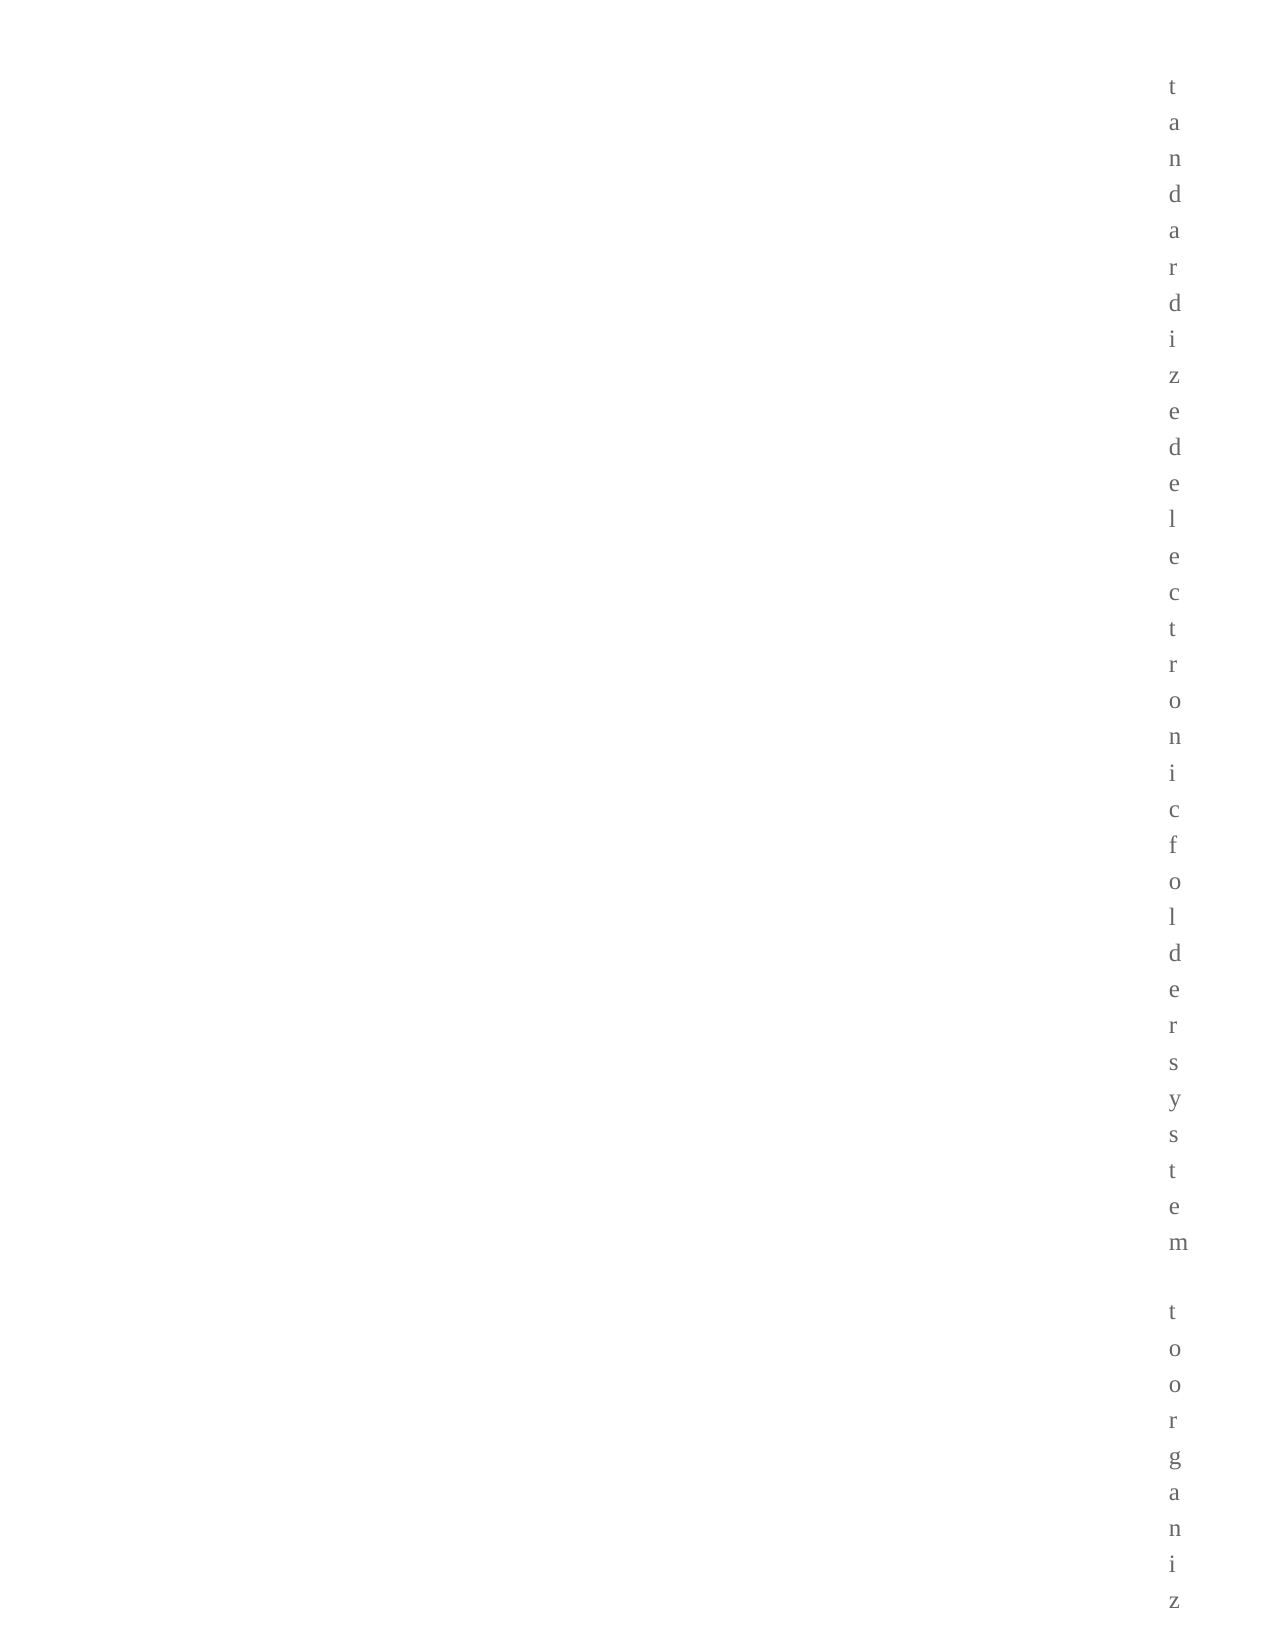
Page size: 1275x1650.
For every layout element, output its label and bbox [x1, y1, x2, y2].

text [1163, 71, 1181, 1614]
